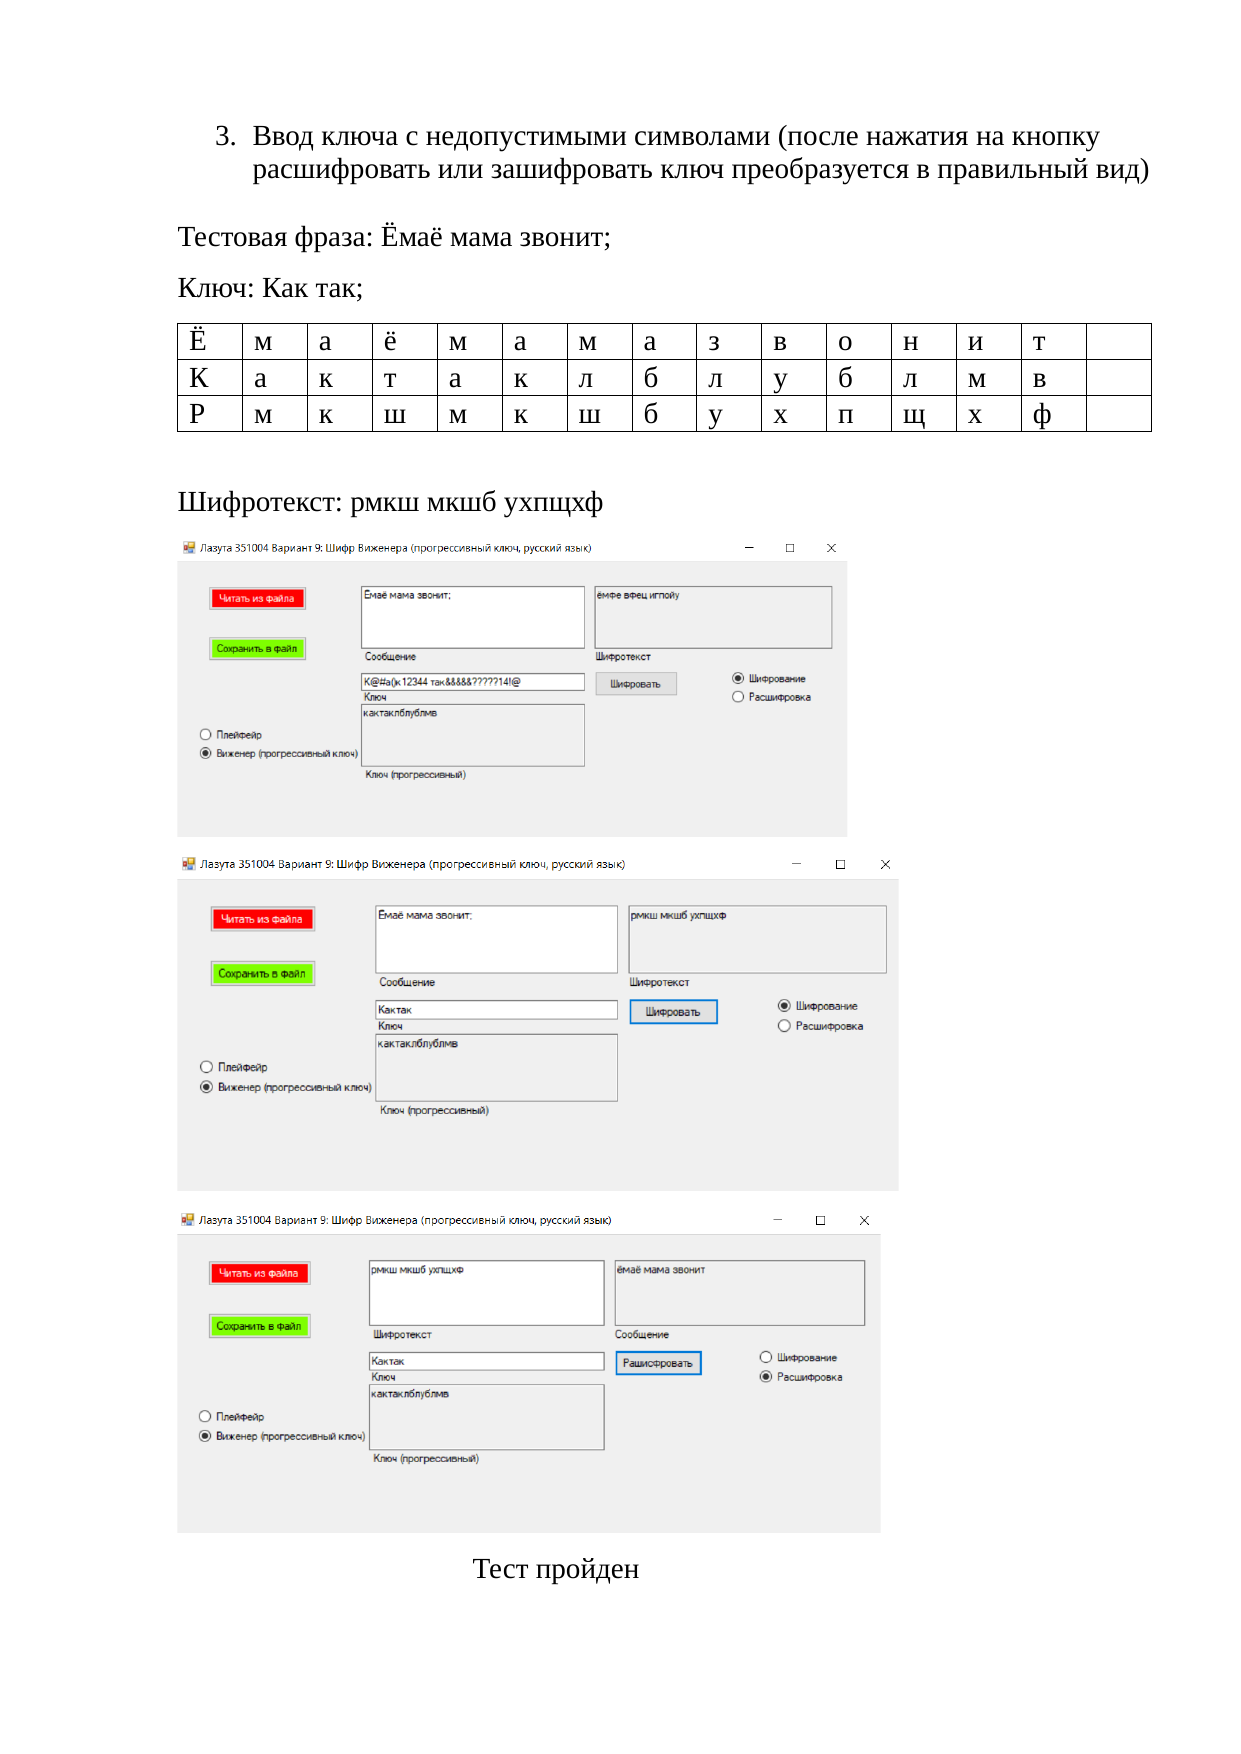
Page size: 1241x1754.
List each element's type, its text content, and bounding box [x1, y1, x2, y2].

table_cell к [503, 396, 567, 431]
table_header [1087, 324, 1151, 359]
table_cell в [1022, 360, 1086, 395]
table_header а [503, 324, 567, 359]
table_cell л [568, 360, 632, 395]
table_cell щ [892, 396, 956, 431]
table_cell м [438, 396, 502, 431]
table_header Ё [178, 324, 242, 359]
table_header т [1022, 324, 1086, 359]
table_header ё [373, 324, 437, 359]
table_cell т [373, 360, 437, 395]
table_cell а [243, 360, 307, 395]
table_cell л [697, 360, 761, 395]
text Тестовая фраза: Ёмаё мама звонит; [177, 219, 1152, 252]
table_cell [1087, 396, 1151, 431]
table_header м [438, 324, 502, 359]
text Тест пройден [177, 1551, 1152, 1584]
table_cell ш [373, 396, 437, 431]
table_cell [1087, 360, 1151, 395]
text Ключ: Как так; [177, 271, 1152, 304]
table_cell Р [178, 396, 242, 431]
table_header м [243, 324, 307, 359]
table_header в [762, 324, 826, 359]
table_cell л [892, 360, 956, 395]
table_cell к [308, 360, 372, 395]
table_cell б [827, 360, 891, 395]
table_header н [892, 324, 956, 359]
table_cell б [633, 396, 696, 431]
table_header и [957, 324, 1021, 359]
table_cell п [827, 396, 891, 431]
table_header о [827, 324, 891, 359]
table_cell х [957, 396, 1021, 431]
table_cell к [503, 360, 567, 395]
table_cell к [308, 396, 372, 431]
table_cell у [697, 396, 761, 431]
table_header а [633, 324, 696, 359]
table_cell м [957, 360, 1021, 395]
table_cell К [178, 360, 242, 395]
list Ввод ключа с недопустимыми символами (после нажатия на кнопку расшифровать или зашифровать ключ преобразуется в правильный вид) [215, 118, 1152, 185]
text Шифротекст: рмкш мкшб ухпщхф [177, 484, 1152, 518]
table_cell х [762, 396, 826, 431]
table_cell у [762, 360, 826, 395]
table_header м [568, 324, 632, 359]
table_header а [308, 324, 372, 359]
table_cell ф [1022, 396, 1086, 431]
table_cell б [633, 360, 696, 395]
picture [177, 1208, 881, 1533]
picture [177, 855, 899, 1191]
table_header з [697, 324, 761, 359]
table_cell м [243, 396, 307, 431]
table_cell ш [568, 396, 632, 431]
table_cell а [438, 360, 502, 395]
picture [177, 536, 848, 837]
